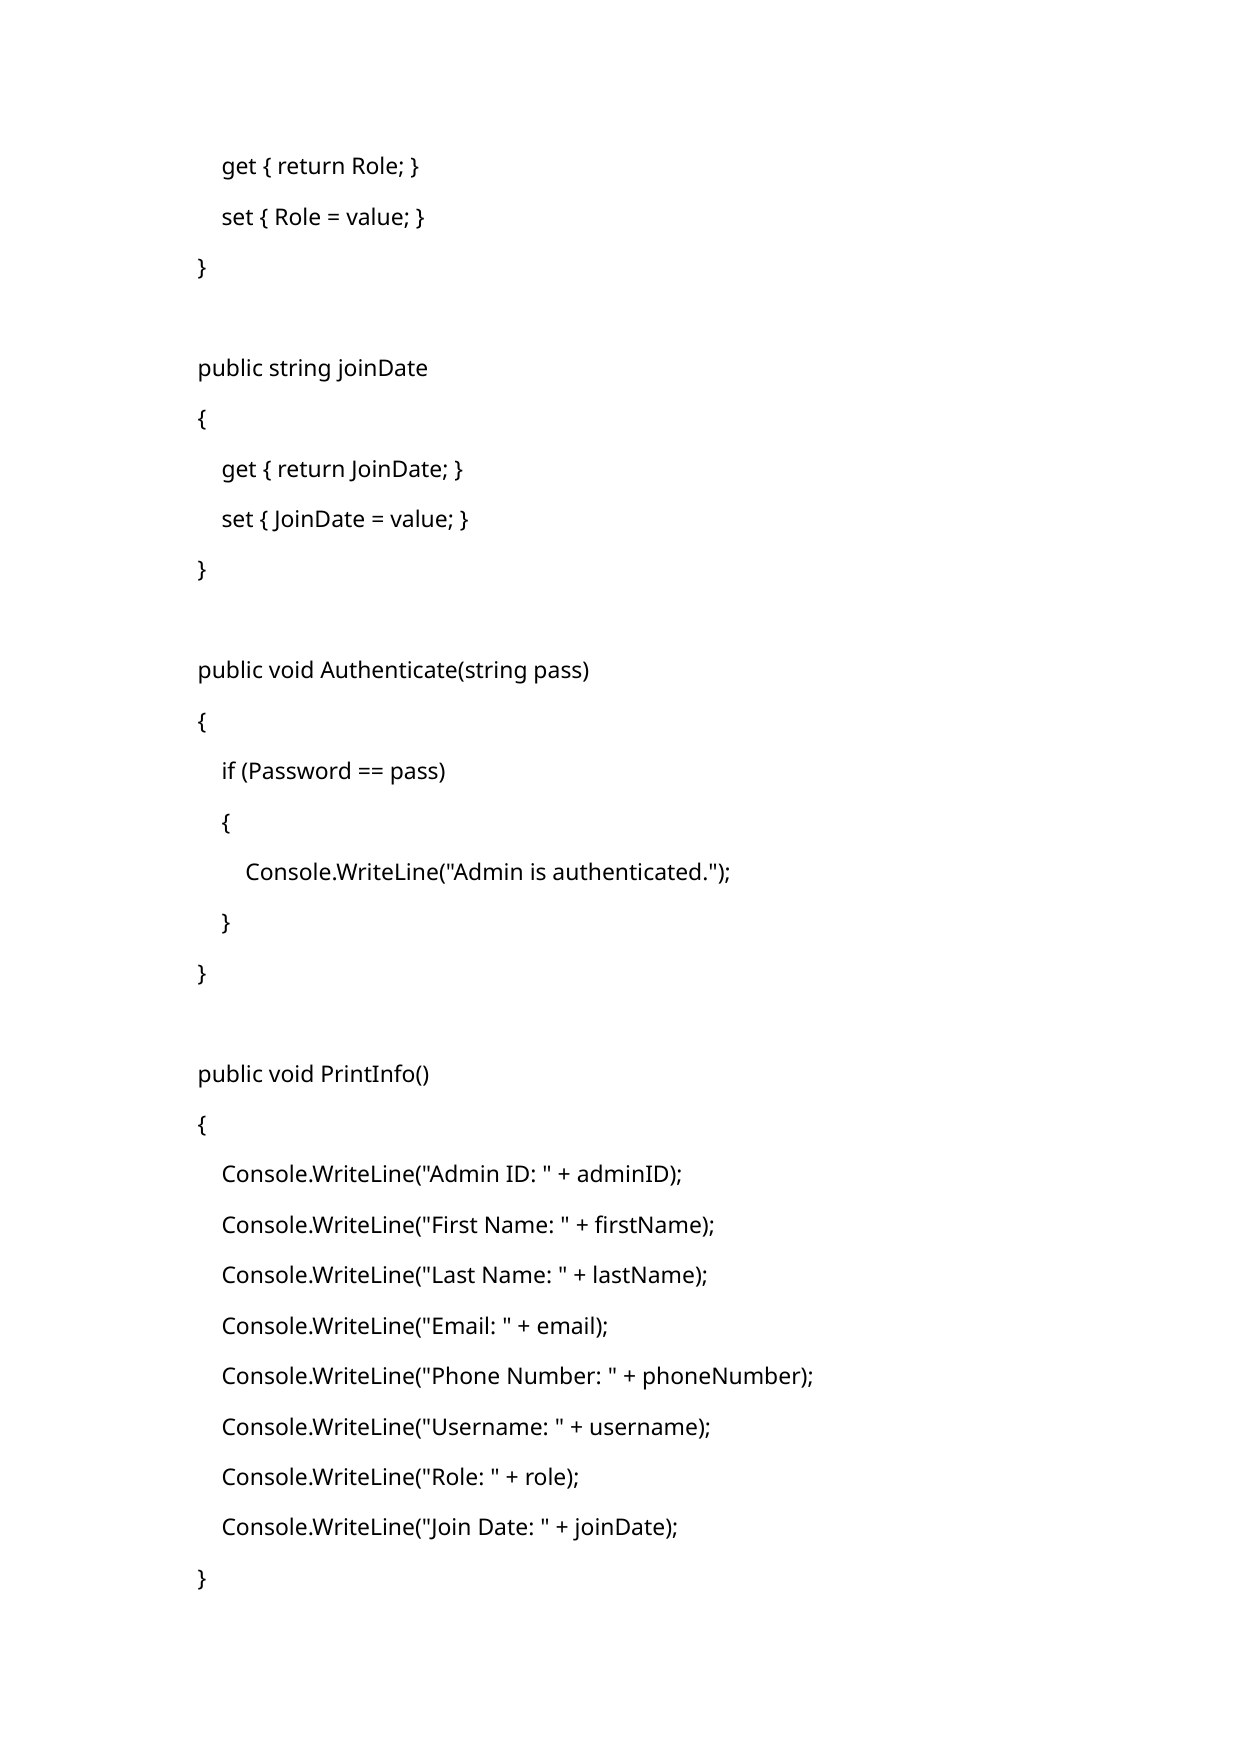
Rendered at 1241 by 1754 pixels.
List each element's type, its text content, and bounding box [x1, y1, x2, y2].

text Console.WriteLine("Email: " + email); [150, 1309, 1090, 1341]
text { [150, 704, 1090, 736]
text set { Role = value; } [150, 200, 1090, 232]
text Console.WriteLine("Phone Number: " + phoneNumber); [150, 1360, 1090, 1391]
text { [150, 1108, 1090, 1139]
text { [150, 402, 1090, 433]
text get { return JoinDate; } [150, 452, 1090, 484]
text Console.WriteLine("Role: " + role); [150, 1461, 1090, 1492]
text Console.WriteLine("Last Name: " + lastName); [150, 1259, 1090, 1290]
text public void Authenticate(string pass) [150, 654, 1090, 685]
text set { JoinDate = value; } [150, 503, 1090, 534]
text Console.WriteLine("Admin ID: " + adminID); [150, 1158, 1090, 1189]
text } [150, 251, 1090, 282]
text } [150, 1562, 1090, 1593]
text } [150, 906, 1090, 937]
text Console.WriteLine("Join Date: " + joinDate); [150, 1511, 1090, 1542]
text public void PrintInfo() [150, 1057, 1090, 1089]
text Console.WriteLine("First Name: " + firstName); [150, 1209, 1090, 1240]
text { [150, 805, 1090, 837]
text } [150, 553, 1090, 584]
text get { return Role; } [150, 150, 1090, 181]
text if (Password == pass) [150, 755, 1090, 786]
text Console.WriteLine("Username: " + username); [150, 1410, 1090, 1442]
text Console.WriteLine("Admin is authenticated."); [150, 856, 1090, 887]
text public string joinDate [150, 352, 1090, 383]
text } [150, 957, 1090, 988]
